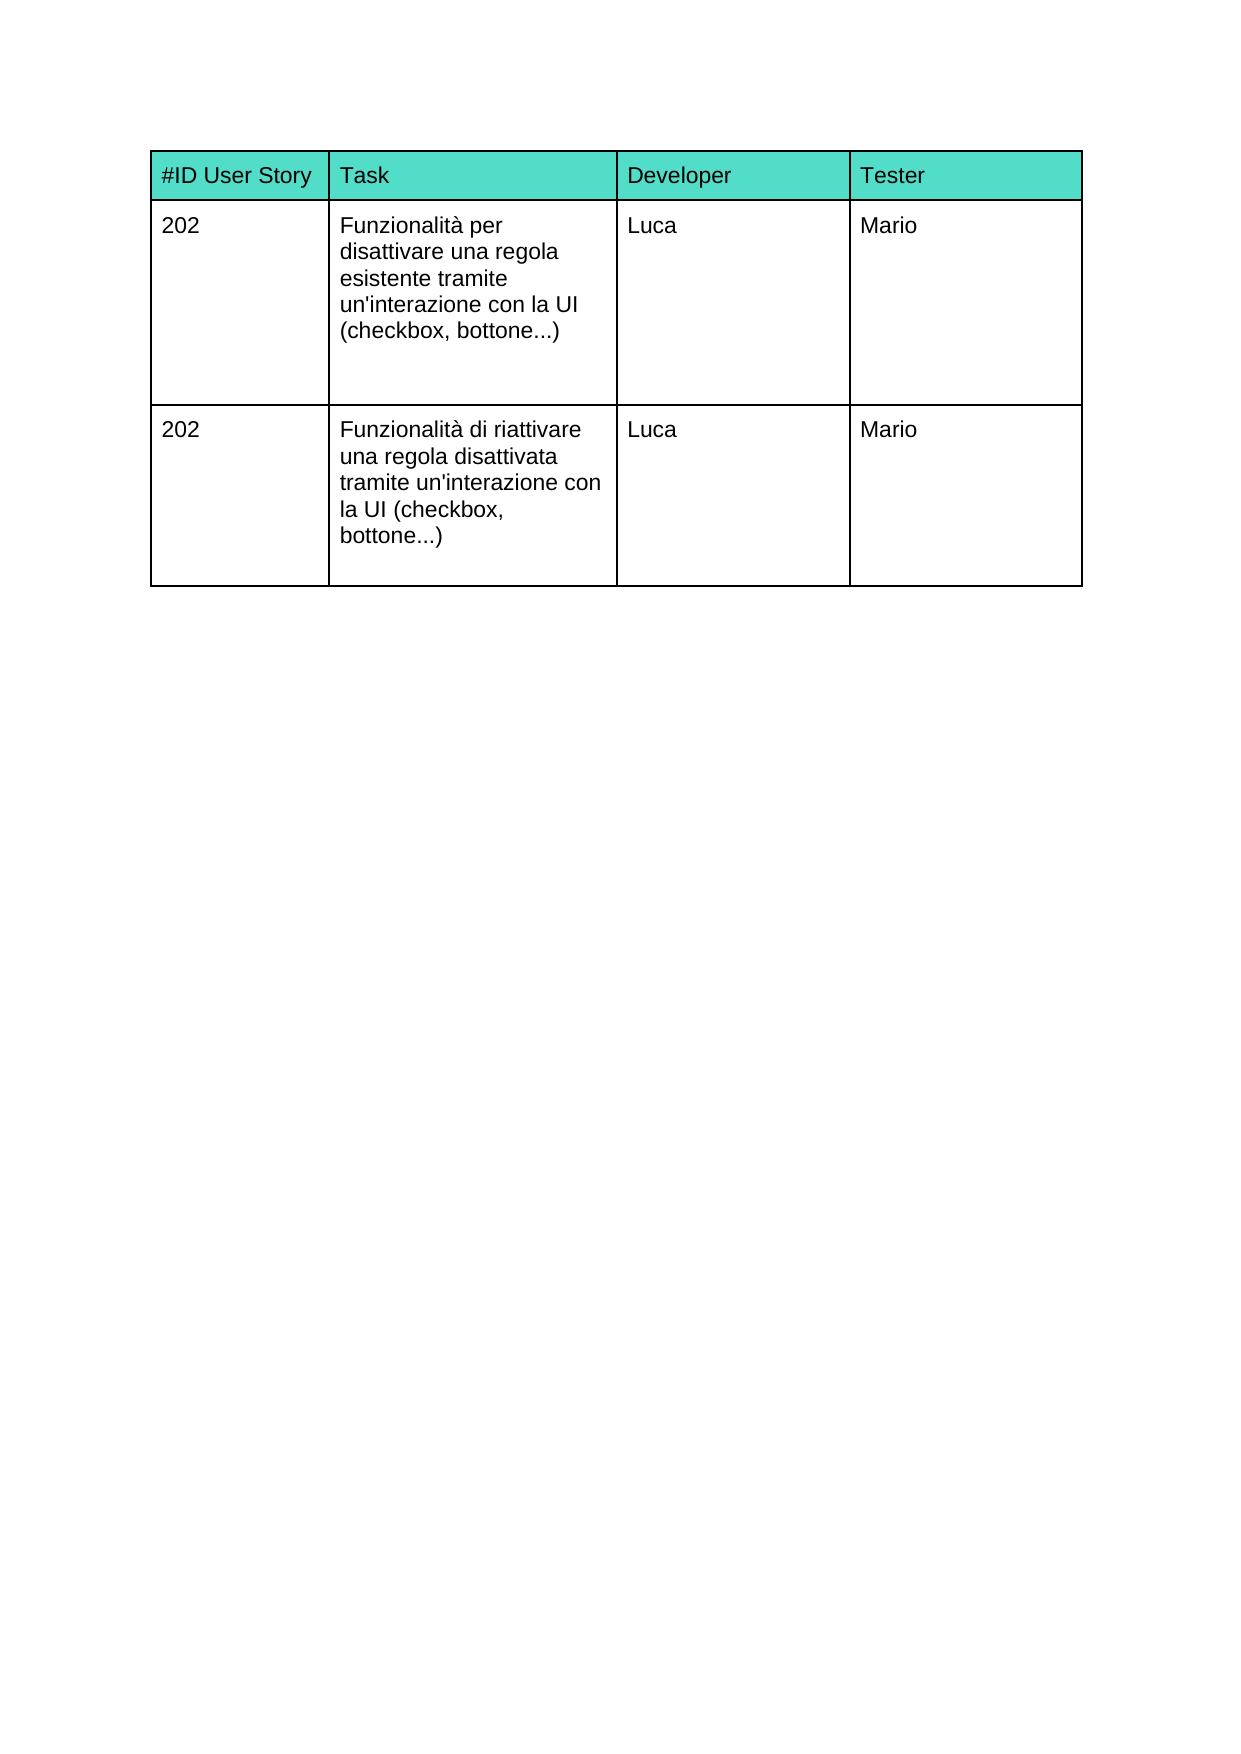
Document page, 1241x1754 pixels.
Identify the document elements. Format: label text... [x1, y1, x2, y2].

table_cell Luca [618, 406, 849, 585]
table_cell 202 [152, 201, 328, 404]
table_header Tester [851, 152, 1081, 199]
table_cell 202 [152, 406, 328, 585]
table_cell Funzionalità di riattivare una regola disattivata tramite un'interazione con la UI (checkbox, bottone...) [330, 406, 616, 585]
table_header Developer [618, 152, 849, 199]
table_cell Luca [618, 201, 849, 404]
table_cell Mario [851, 201, 1081, 404]
table_cell Funzionalità per disattivare una regola esistente tramite un'interazione con la UI (checkbox, bottone...) [330, 201, 616, 404]
table_cell Mario [851, 406, 1081, 585]
table_header Task [330, 152, 616, 199]
table_header #ID User Story [152, 152, 328, 199]
